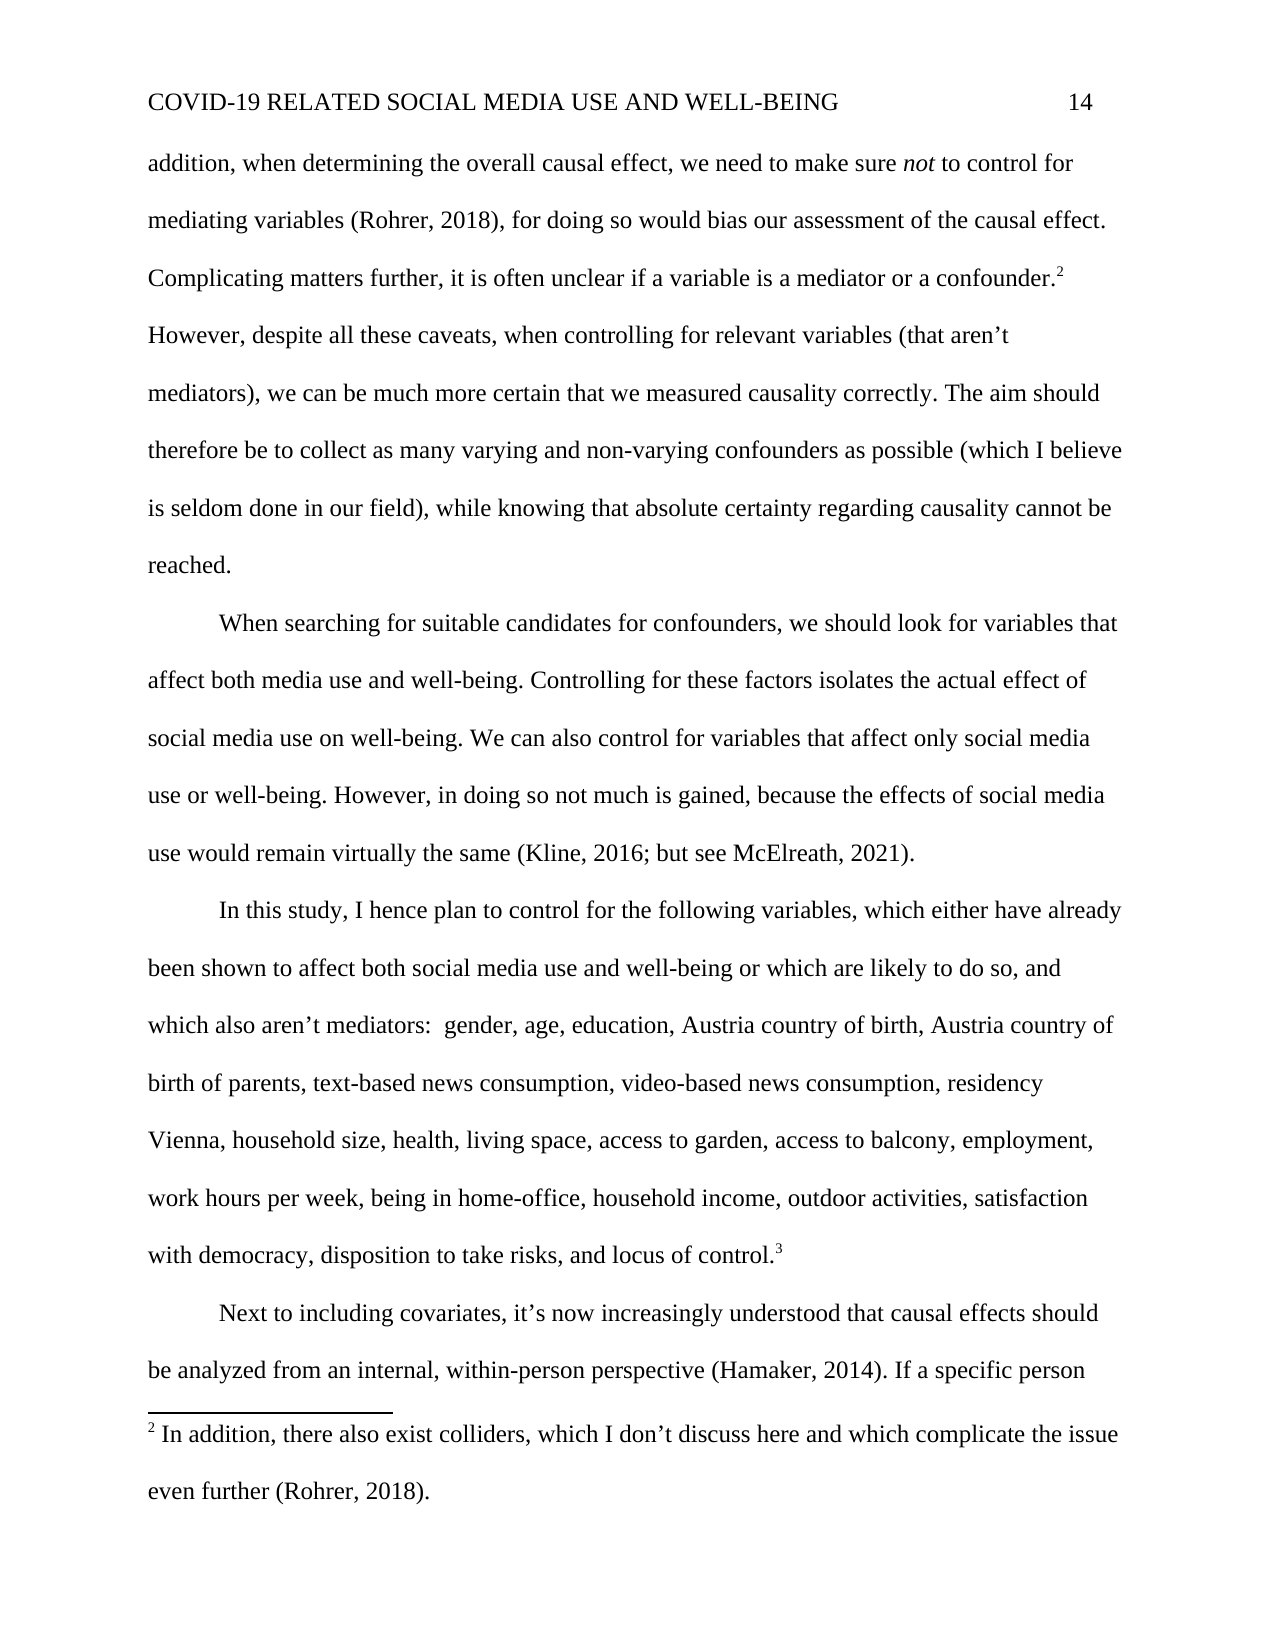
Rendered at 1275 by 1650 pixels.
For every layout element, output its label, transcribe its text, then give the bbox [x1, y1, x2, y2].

text When searching for suitable candidates for confounders, we should look for variables that affect both media use and well-being. Controlling for these factors isolates the actual effect of social media use on well-being. We can also control for variables that affect only social media use or well-being. However, in doing so not much is gained, because the effects of social media use would remain virtually the same (Kline, 2016; but see McElreath, 2021). [148, 608, 1127, 866]
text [148, 1298, 1127, 1384]
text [148, 148, 1127, 579]
text In this study, I hence plan to control for the following variables, which either have already been shown to affect both social media use and well-being or which are likely to do so, and which also aren’t mediators: gender, age, education, Austria country of birth, Austria country of birth of parents, text-based news consumption, video-based news consumption, residency Vienna, household size, health, living space, access to garden, access to balcony, employment, work hours per week, being in home-office, household income, outdoor activities, satisfaction with democracy, disposition to take risks, and locus of control. [148, 895, 1127, 1269]
